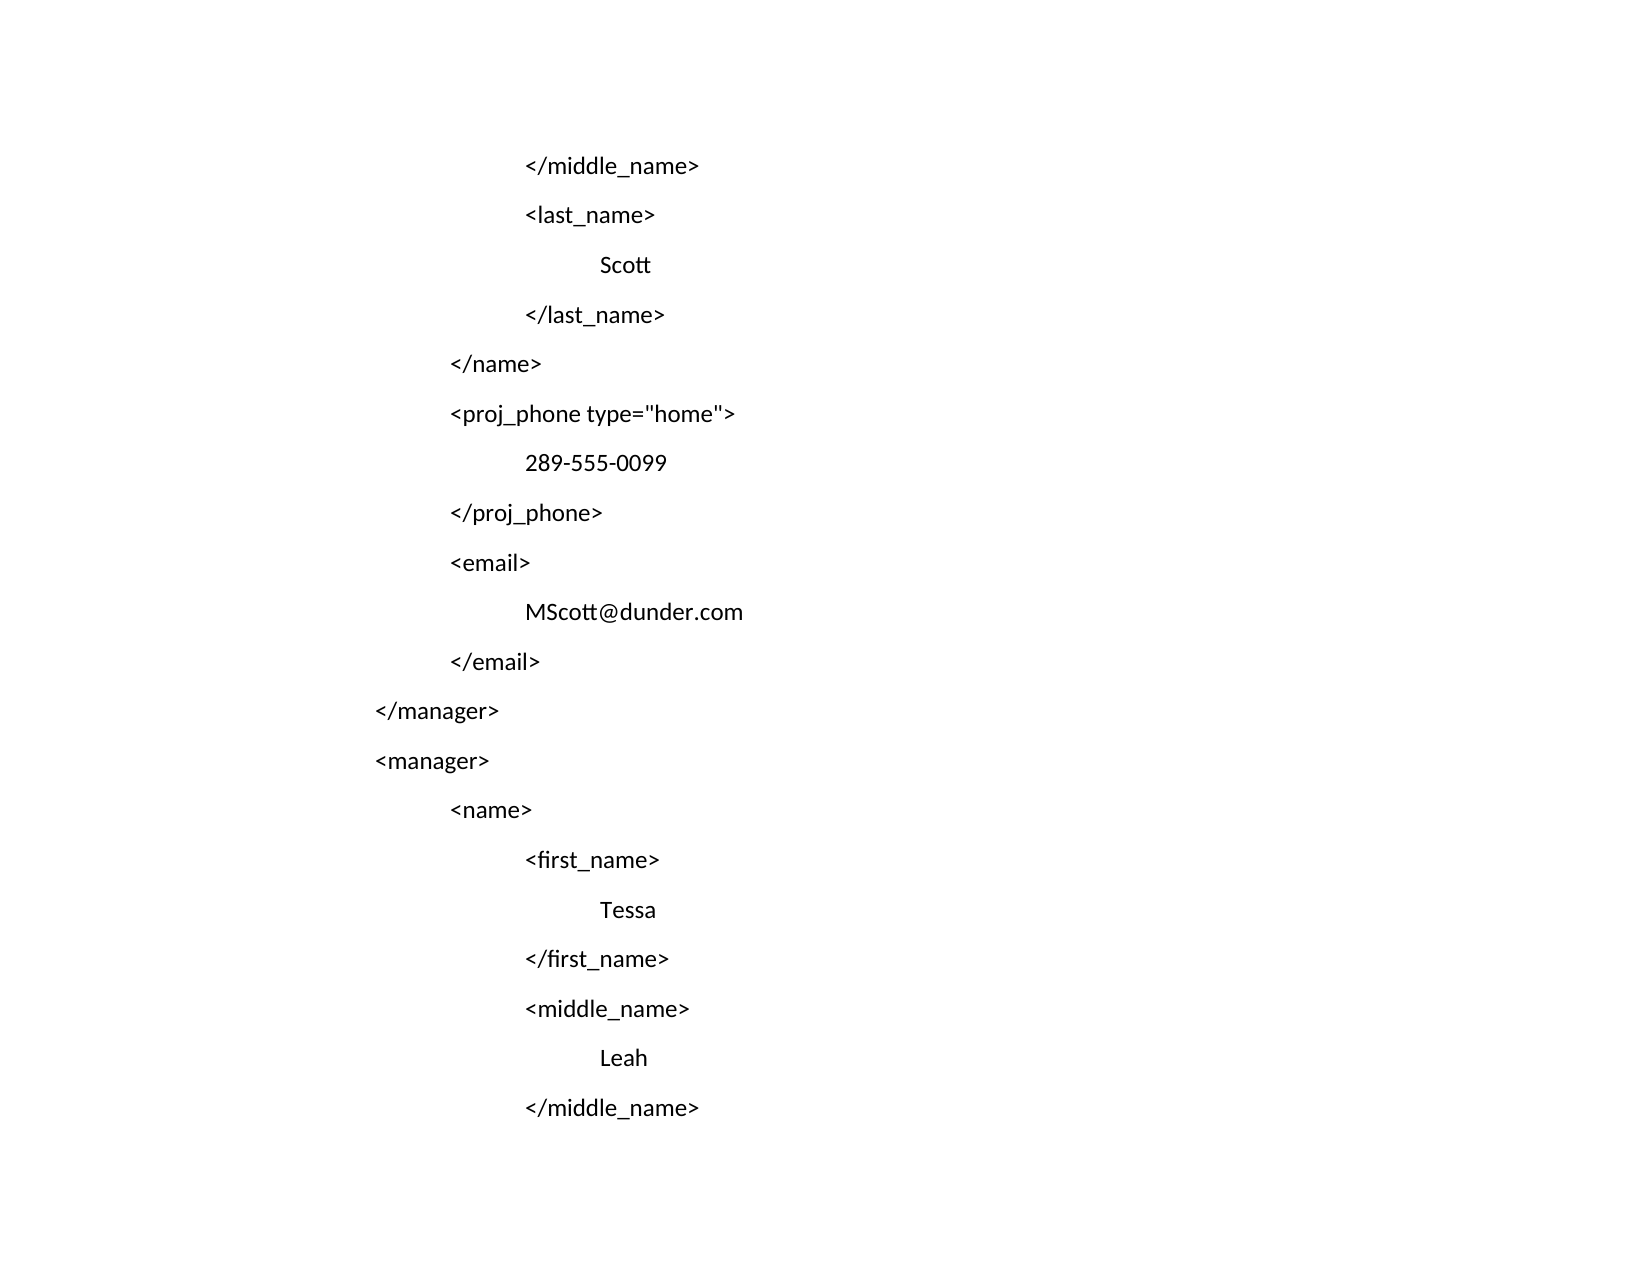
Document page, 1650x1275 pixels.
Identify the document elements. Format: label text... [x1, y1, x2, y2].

text </email> [150, 646, 1500, 676]
text Leah [150, 1042, 1500, 1073]
text <manager> [150, 745, 1500, 776]
text Tessa [150, 894, 1500, 924]
text </middle_name> [150, 150, 1500, 181]
text MScott@dunder.com [150, 596, 1500, 627]
text <name> [150, 794, 1500, 825]
text <proj_phone type="home"> [150, 398, 1500, 428]
text </middle_name> [150, 1092, 1500, 1123]
text <middle_name> [150, 993, 1500, 1023]
text </first_name> [150, 943, 1500, 974]
text </last_name> [150, 299, 1500, 329]
text <first_name> [150, 844, 1500, 875]
text Scott [150, 249, 1500, 280]
text </proj_phone> [150, 497, 1500, 528]
text </manager> [150, 695, 1500, 726]
text <email> [150, 547, 1500, 577]
text 289-555-0099 [150, 447, 1500, 478]
text <last_name> [150, 199, 1500, 230]
text </name> [150, 348, 1500, 379]
